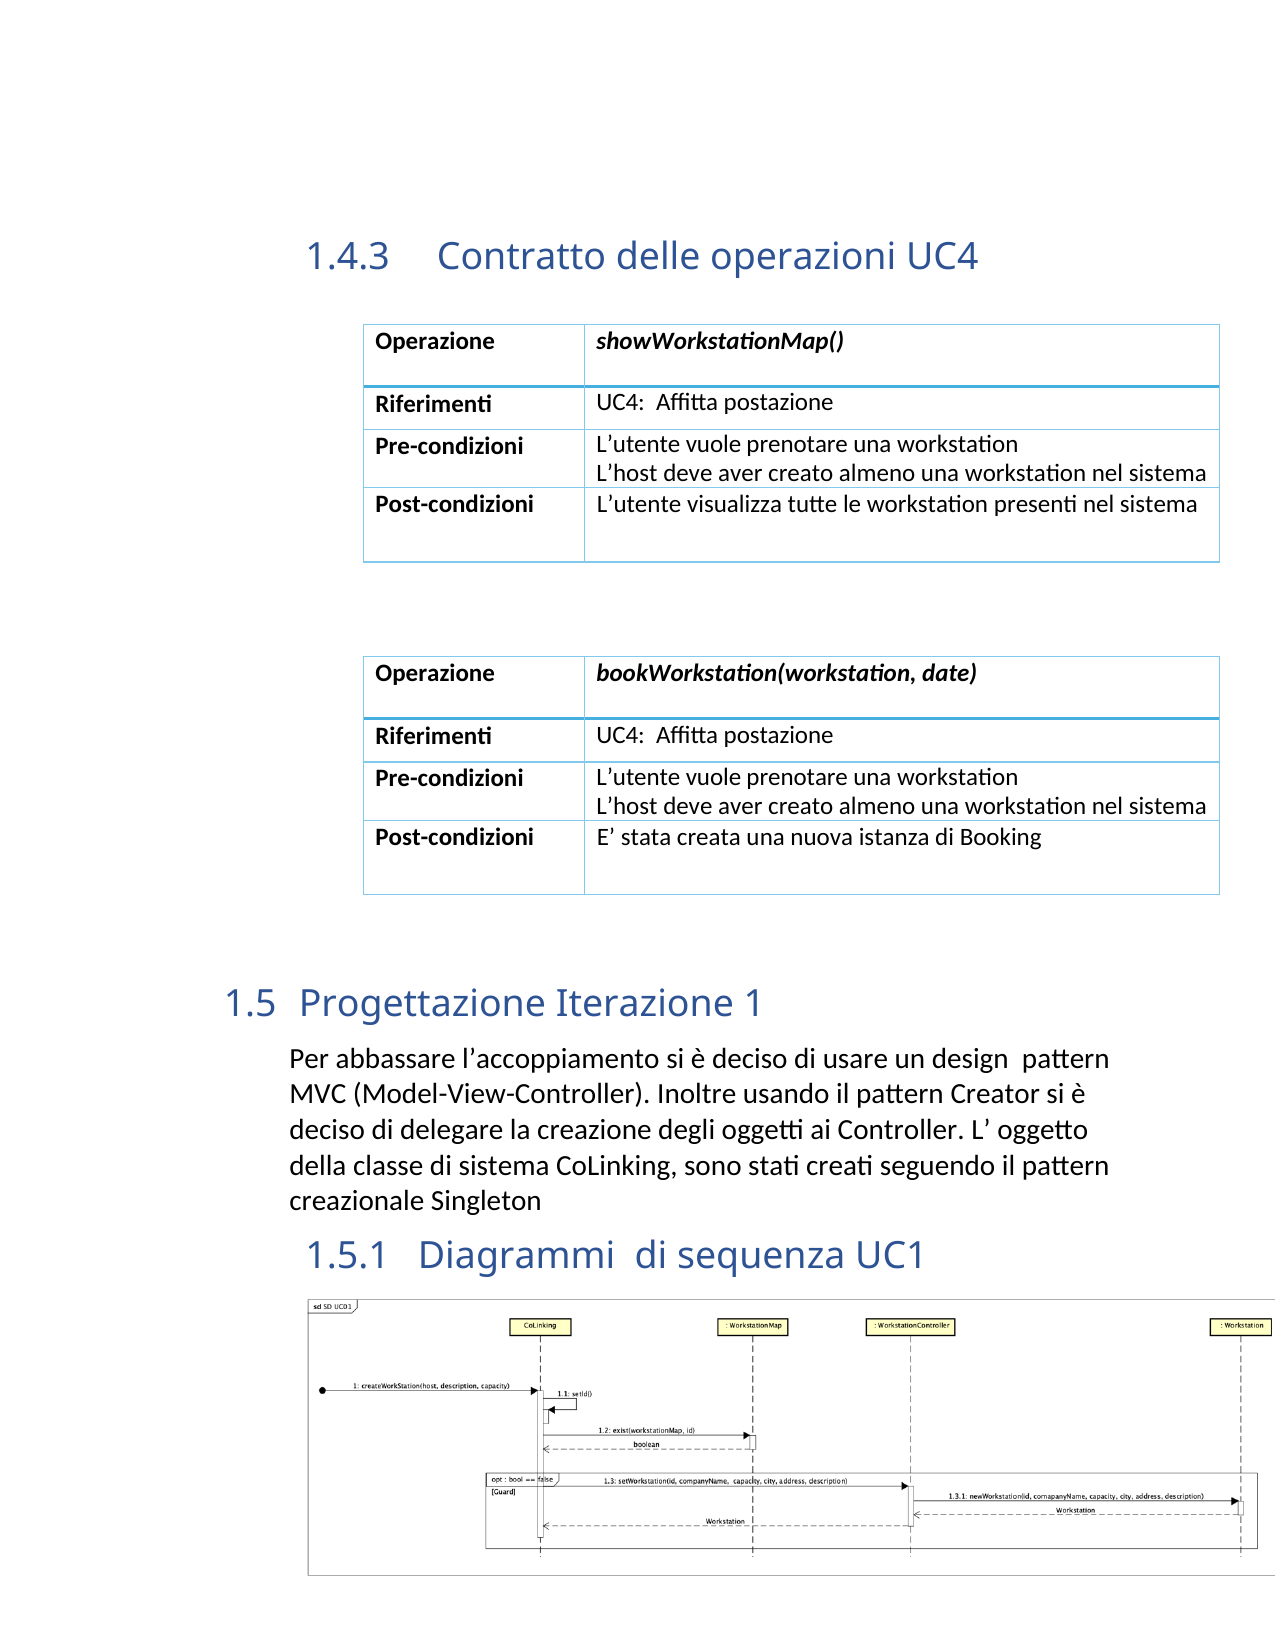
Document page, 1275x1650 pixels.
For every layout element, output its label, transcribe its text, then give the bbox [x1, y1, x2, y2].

table_cell L’utente vuole prenotare una workstation L’host deve aver creato almeno una workstation nel sistema [585, 763, 1219, 820]
subtitle Progettazione Iterazione 1 [223, 976, 1125, 1027]
table_cell Pre-condizioni [364, 763, 584, 820]
table_header bookWorkstation(workstation, date) [585, 657, 1219, 717]
table_cell L’utente vuole prenotare una workstation L’host deve aver creato almeno una workstation nel sistema [585, 430, 1219, 487]
table_cell UC4: Affitta postazione [585, 388, 1219, 429]
picture [305, 1291, 1275, 1584]
subtitle Contratto delle operazioni UC4 [305, 229, 1125, 280]
table_cell Post-condizioni [364, 821, 584, 894]
table_header Operazione [364, 657, 584, 717]
table_cell UC4: Affitta postazione [585, 720, 1219, 761]
table_cell Riferimenti [364, 720, 584, 761]
table_header Operazione [364, 325, 584, 384]
subtitle Diagrammi di sequenza UC1 [305, 1228, 1125, 1279]
table_cell L’utente visualizza tutte le workstation presenti nel sistema [585, 488, 1219, 561]
table_header showWorkstationMap() [585, 325, 1219, 384]
table_cell Post-condizioni [364, 488, 584, 561]
list Per abbassare l’accoppiamento si è deciso di usare un design pattern MVC (Model-View-Controller). Inoltre usando il pattern Creator si è deciso di delegare la creazione degli oggetti ai Controller. L’ oggetto della classe di sistema CoLinking, sono stati creati seguendo il pattern creazionale Singleton [289, 1040, 1125, 1218]
table_cell Riferimenti [364, 388, 584, 429]
table_cell Pre-condizioni [364, 430, 584, 487]
table_cell E’ stata creata una nuova istanza di Booking [585, 821, 1219, 894]
